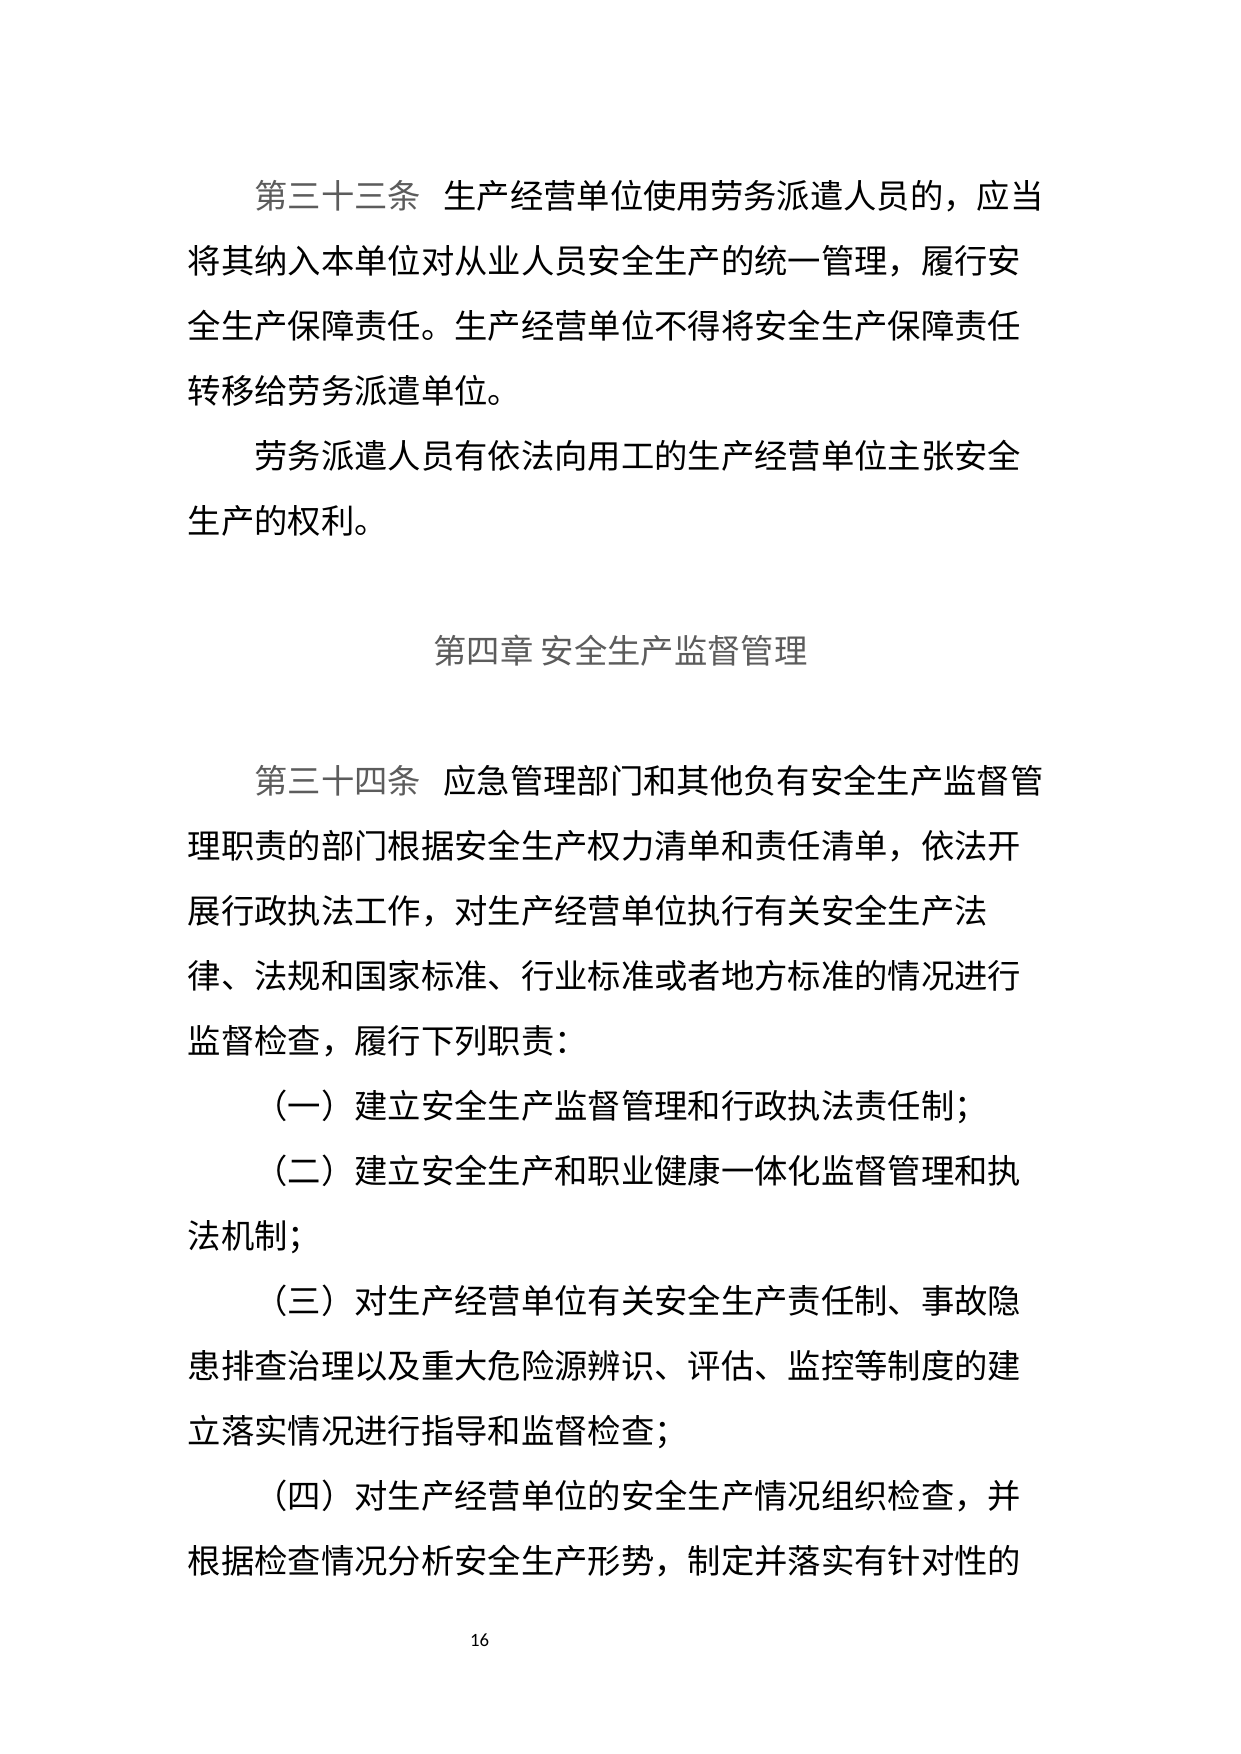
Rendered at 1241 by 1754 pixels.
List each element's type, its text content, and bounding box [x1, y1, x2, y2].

text （二）建立安全生产和职业健康一体化监督管理和执法机制； [187, 1137, 1053, 1267]
text 第三十四条 应急管理部门和其他负有安全生产监督管理职责的部门根据安全生产权力清单和责任清单，依法开展行政执法工作，对生产经营单位执行有关安全生产法律、法规和国家标准、行业标准或者地方标准的情况进行监督检查，履行下列职责： [187, 747, 1053, 1072]
text （一）建立安全生产监督管理和行政执法责任制； [187, 1072, 1053, 1137]
text 第三十三条 生产经营单位使用劳务派遣人员的，应当将其纳入本单位对从业人员安全生产的统一管理，履行安全生产保障责任。生产经营单位不得将安全生产保障责任转移给劳务派遣单位。 [187, 162, 1053, 422]
text 劳务派遣人员有依法向用工的生产经营单位主张安全生产的权利。 [187, 422, 1053, 552]
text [187, 1462, 1053, 1592]
text 第四章 安全生产监督管理 [187, 617, 1053, 682]
text （三）对生产经营单位有关安全生产责任制、事故隐患排查治理以及重大危险源辨识、评估、监控等制度的建立落实情况进行指导和监督检查； [187, 1267, 1053, 1462]
